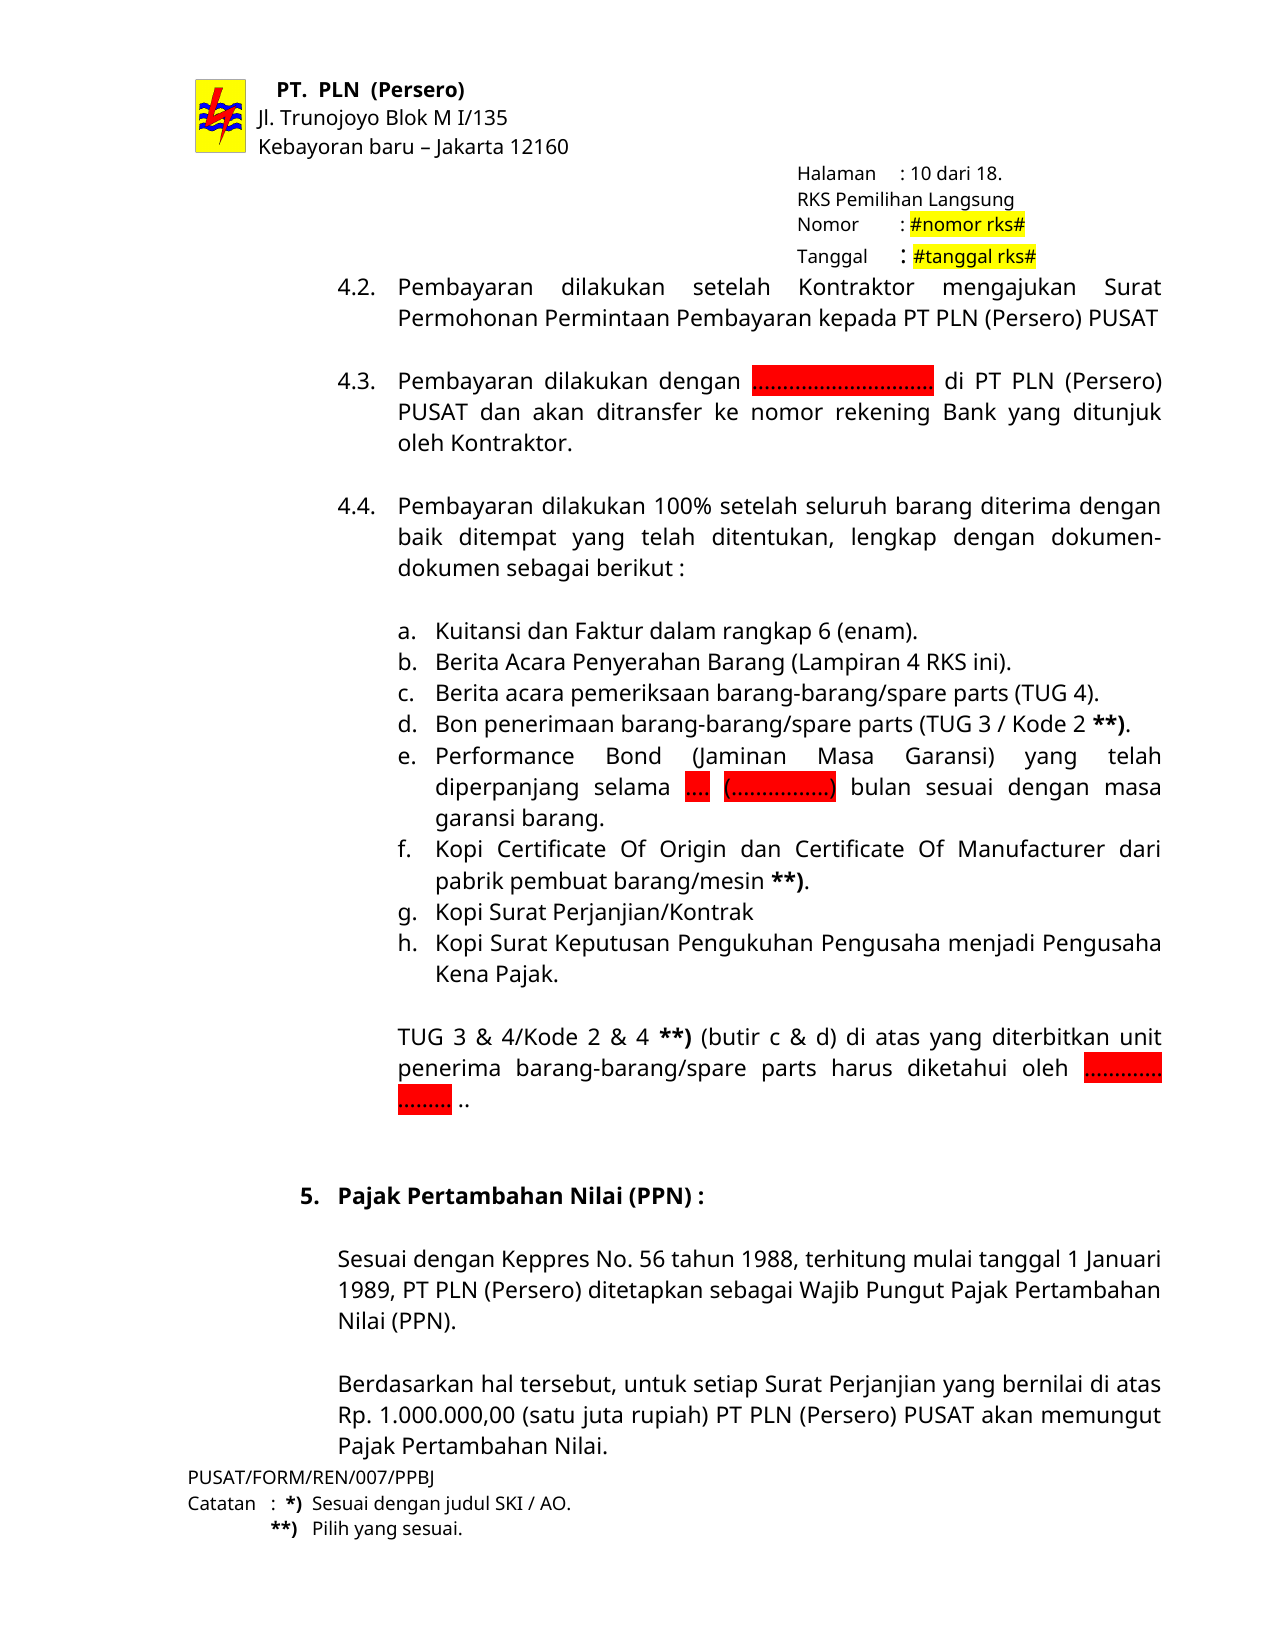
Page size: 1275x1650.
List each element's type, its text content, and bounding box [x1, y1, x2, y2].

text Berdasarkan hal tersebut, untuk setiap Surat Perjanjian yang bernilai di atas Rp. 1.000.000,00 (satu juta rupiah) PT PLN (Persero) PUSAT akan memungut Pajak Pertambahan Nilai. [337, 1367, 1162, 1461]
list Kopi Surat Perjanjian/Kontrak [397, 896, 1162, 927]
picture [194, 78, 247, 154]
list Berita acara pemeriksaan barang-barang/spare parts (TUG 4). [397, 677, 1162, 708]
list Pajak Pertambahan Nilai (PPN) : [300, 1180, 1162, 1211]
list Kopi Certificate Of Origin dan Certificate Of Manufacturer dari pabrik pembuat barang/mesin **). [397, 833, 1162, 896]
text TUG 3 & 4/Kode 2 & 4 **) (butir c & d) di atas yang diterbitkan unit penerima barang-barang/spare parts harus diketahui oleh ………….……… .. [397, 1021, 1162, 1115]
list Berita Acara Penyerahan Barang (Lampiran 4 RKS ini). [397, 646, 1162, 677]
list Kuitansi dan Faktur dalam rangkap 6 (enam). [397, 615, 1162, 646]
text Sesuai dengan Keppres No. 56 tahun 1988, terhitung mulai tanggal 1 Januari 1989, PT PLN (Persero) ditetapkan sebagai Wajib Pungut Pajak Pertambahan Nilai (PPN). [337, 1242, 1162, 1336]
list Pembayaran dilakukan dengan .........………………… di PT PLN (Persero) PUSAT dan akan ditransfer ke nomor rekening Bank yang ditunjuk oleh Kontraktor. [337, 365, 1162, 458]
list Pembayaran dilakukan 100% setelah seluruh barang diterima dengan baik ditempat yang telah ditentukan, lengkap dengan dokumen-dokumen sebagai berikut : [337, 490, 1162, 583]
list Performance Bond (Jaminan Masa Garansi) yang telah diperpanjang selama .... (................) bulan sesuai dengan masa garansi barang. [397, 740, 1162, 833]
list Kopi Surat Keputusan Pengukuhan Pengusaha menjadi Pengusaha Kena Pajak. [397, 927, 1162, 990]
list Bon penerimaan barang-barang/spare parts (TUG 3 / Kode 2 **). [397, 708, 1162, 740]
list Pembayaran dilakukan setelah Kontraktor mengajukan Surat Permohonan Permintaan Pembayaran kepada PT PLN (Persero) PUSAT [337, 271, 1162, 333]
